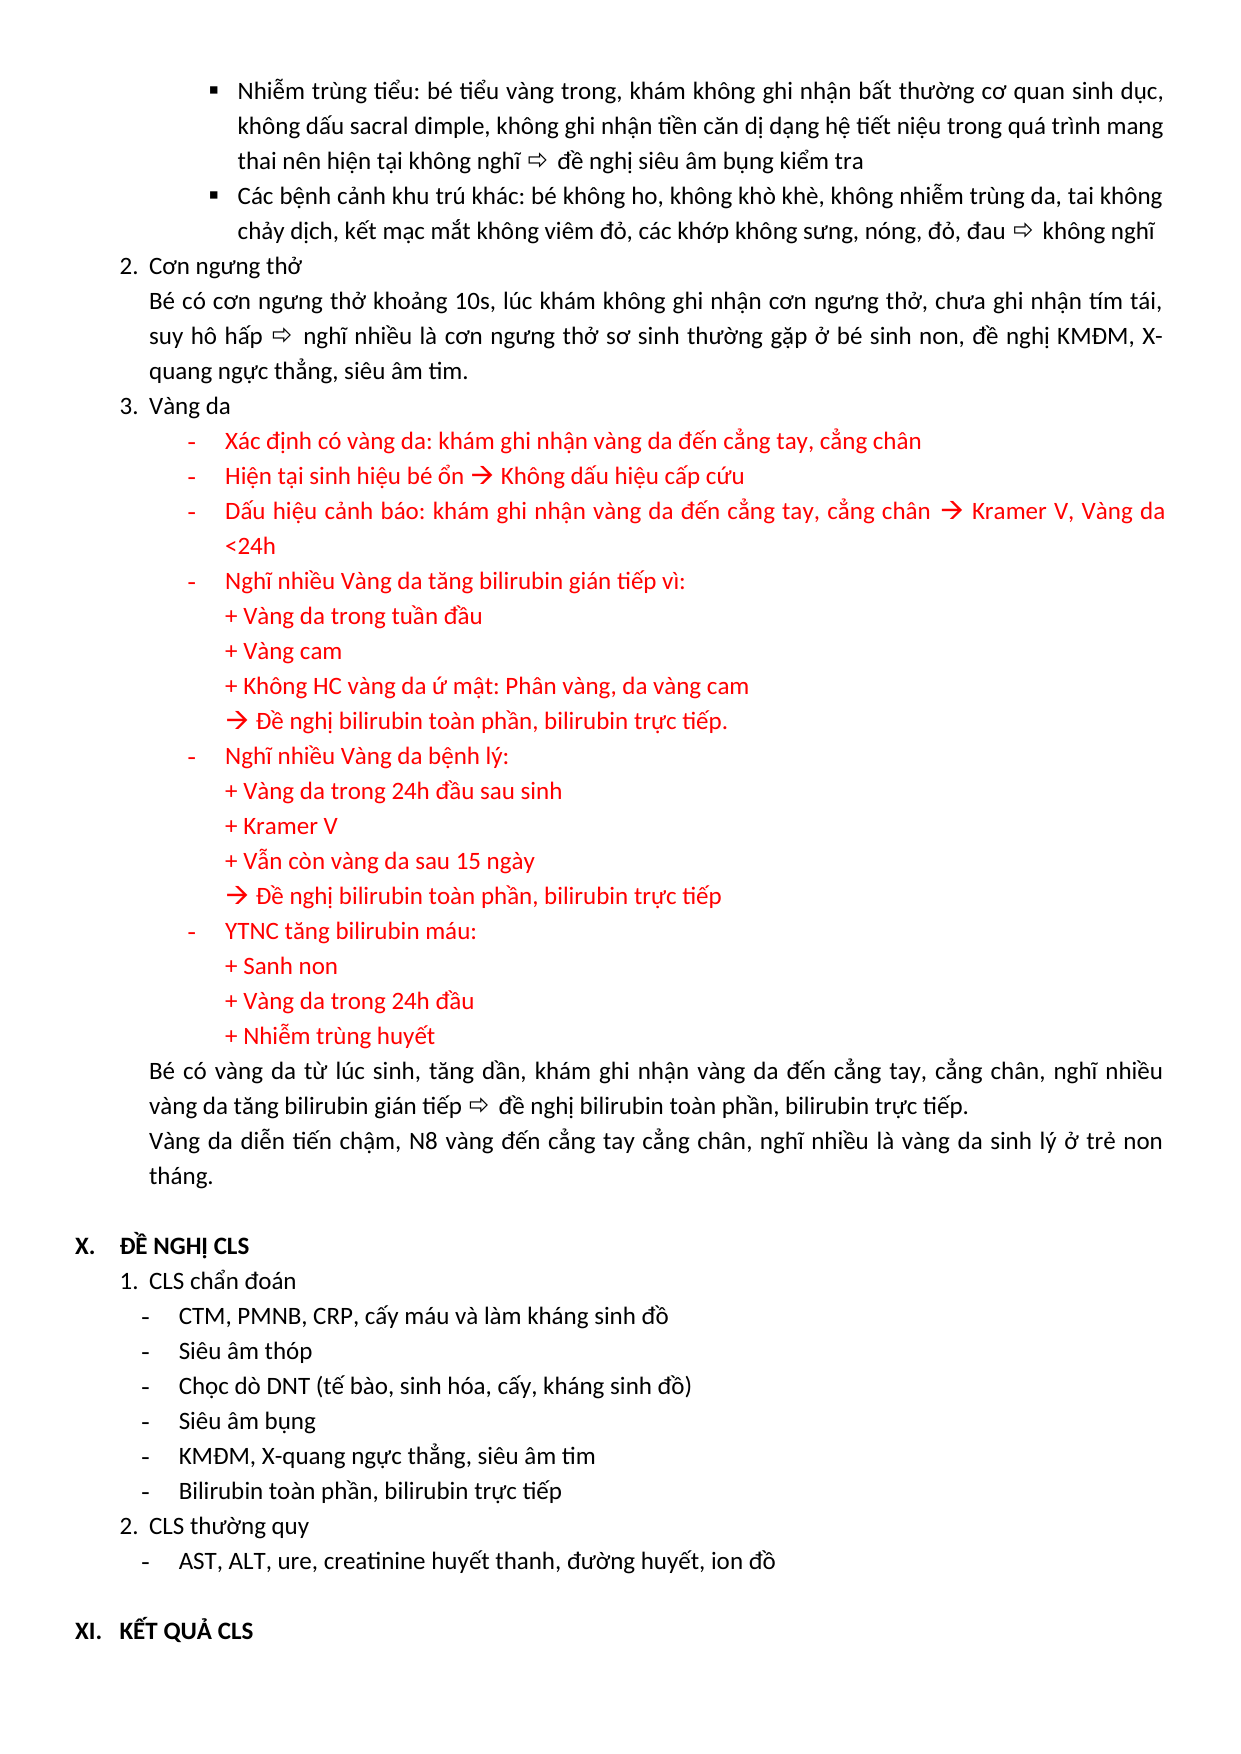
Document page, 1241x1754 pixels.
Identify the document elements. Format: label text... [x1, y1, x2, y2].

list Bé có vàng da từ lúc sinh, tăng dần, khám ghi nhận vàng da đến cẳng tay, cẳng chân, nghĩ nhiều vàng da tăng bilirubin gián tiếp đề nghị bilirubin toàn phần, bilirubin trực tiếp. [149, 1055, 1165, 1121]
list Siêu âm thóp [141, 1335, 1165, 1366]
list CLS chẩn đoán [119, 1265, 1165, 1296]
list + Vàng da trong 24h đầu sau sinh [225, 775, 1165, 806]
list Dấu hiệu cảnh báo: khám ghi nhận vàng da đến cẳng tay, cẳng chân Kramer V, Vàng da <24h [187, 495, 1165, 561]
list Chọc dò DNT (tế bào, sinh hóa, cấy, kháng sinh đồ) [141, 1370, 1165, 1401]
list Nghĩ nhiều Vàng da tăng bilirubin gián tiếp vì: [187, 565, 1165, 596]
list KẾT QUẢ CLS [75, 1615, 1165, 1646]
list Bilirubin toàn phần, bilirubin trực tiếp [141, 1475, 1165, 1506]
list Đề nghị bilirubin toàn phần, bilirubin trực tiếp. [225, 705, 1165, 736]
list Vàng da [119, 390, 1165, 421]
list CLS thường quy [119, 1510, 1165, 1541]
list + Vàng cam [225, 635, 1165, 666]
list Cơn ngưng thở [119, 250, 1165, 281]
list + Vàng da trong tuần đầu [225, 600, 1165, 631]
list Xác định có vàng da: khám ghi nhận vàng da đến cẳng tay, cẳng chân [187, 425, 1165, 456]
list Các bệnh cảnh khu trú khác: bé không ho, không khò khè, không nhiễm trùng da, tai không chảy dịch, kết mạc mắt không viêm đỏ, các khớp không sưng, nóng, đỏ, đau không nghĩ [208, 180, 1165, 246]
list Nghĩ nhiều Vàng da bệnh lý: [187, 740, 1165, 771]
list AST, ALT, ure, creatinine huyết thanh, đường huyết, ion đồ [141, 1545, 1165, 1576]
list Đề nghị bilirubin toàn phần, bilirubin trực tiếp [225, 880, 1165, 911]
list + Nhiễm trùng huyết [225, 1020, 1165, 1051]
list + Không HC vàng da ứ mật: Phân vàng, da vàng cam [225, 670, 1165, 701]
list ĐỀ NGHỊ CLS [75, 1230, 1165, 1261]
list + Kramer V [225, 810, 1165, 841]
list + Vàng da trong 24h đầu [225, 985, 1165, 1016]
list + Sanh non [225, 950, 1165, 981]
list Hiện tại sinh hiệu bé ổn Không dấu hiệu cấp cứu [187, 460, 1165, 491]
list Bé có cơn ngưng thở khoảng 10s, lúc khám không ghi nhận cơn ngưng thở, chưa ghi nhận tím tái, suy hô hấp nghĩ nhiều là cơn ngưng thở sơ sinh thường gặp ở bé sinh non, đề nghị KMĐM, X-quang ngực thẳng, siêu âm tim. [149, 285, 1165, 386]
list Siêu âm bụng [141, 1405, 1165, 1436]
list + Vẫn còn vàng da sau 15 ngày [225, 845, 1165, 876]
list YTNC tăng bilirubin máu: [187, 915, 1165, 946]
list Vàng da diễn tiến chậm, N8 vàng đến cẳng tay cẳng chân, nghĩ nhiều là vàng da sinh lý ở trẻ non tháng. [149, 1125, 1165, 1191]
list Nhiễm trùng tiểu: bé tiểu vàng trong, khám không ghi nhận bất thường cơ quan sinh dục, không dấu sacral dimple, không ghi nhận tiền căn dị dạng hệ tiết niệu trong quá trình mang thai nên hiện tại không nghĩ đề nghị siêu âm bụng kiểm tra [208, 75, 1165, 176]
list CTM, PMNB, CRP, cấy máu và làm kháng sinh đồ [141, 1300, 1165, 1331]
list KMĐM, X-quang ngực thẳng, siêu âm tim [141, 1440, 1165, 1471]
